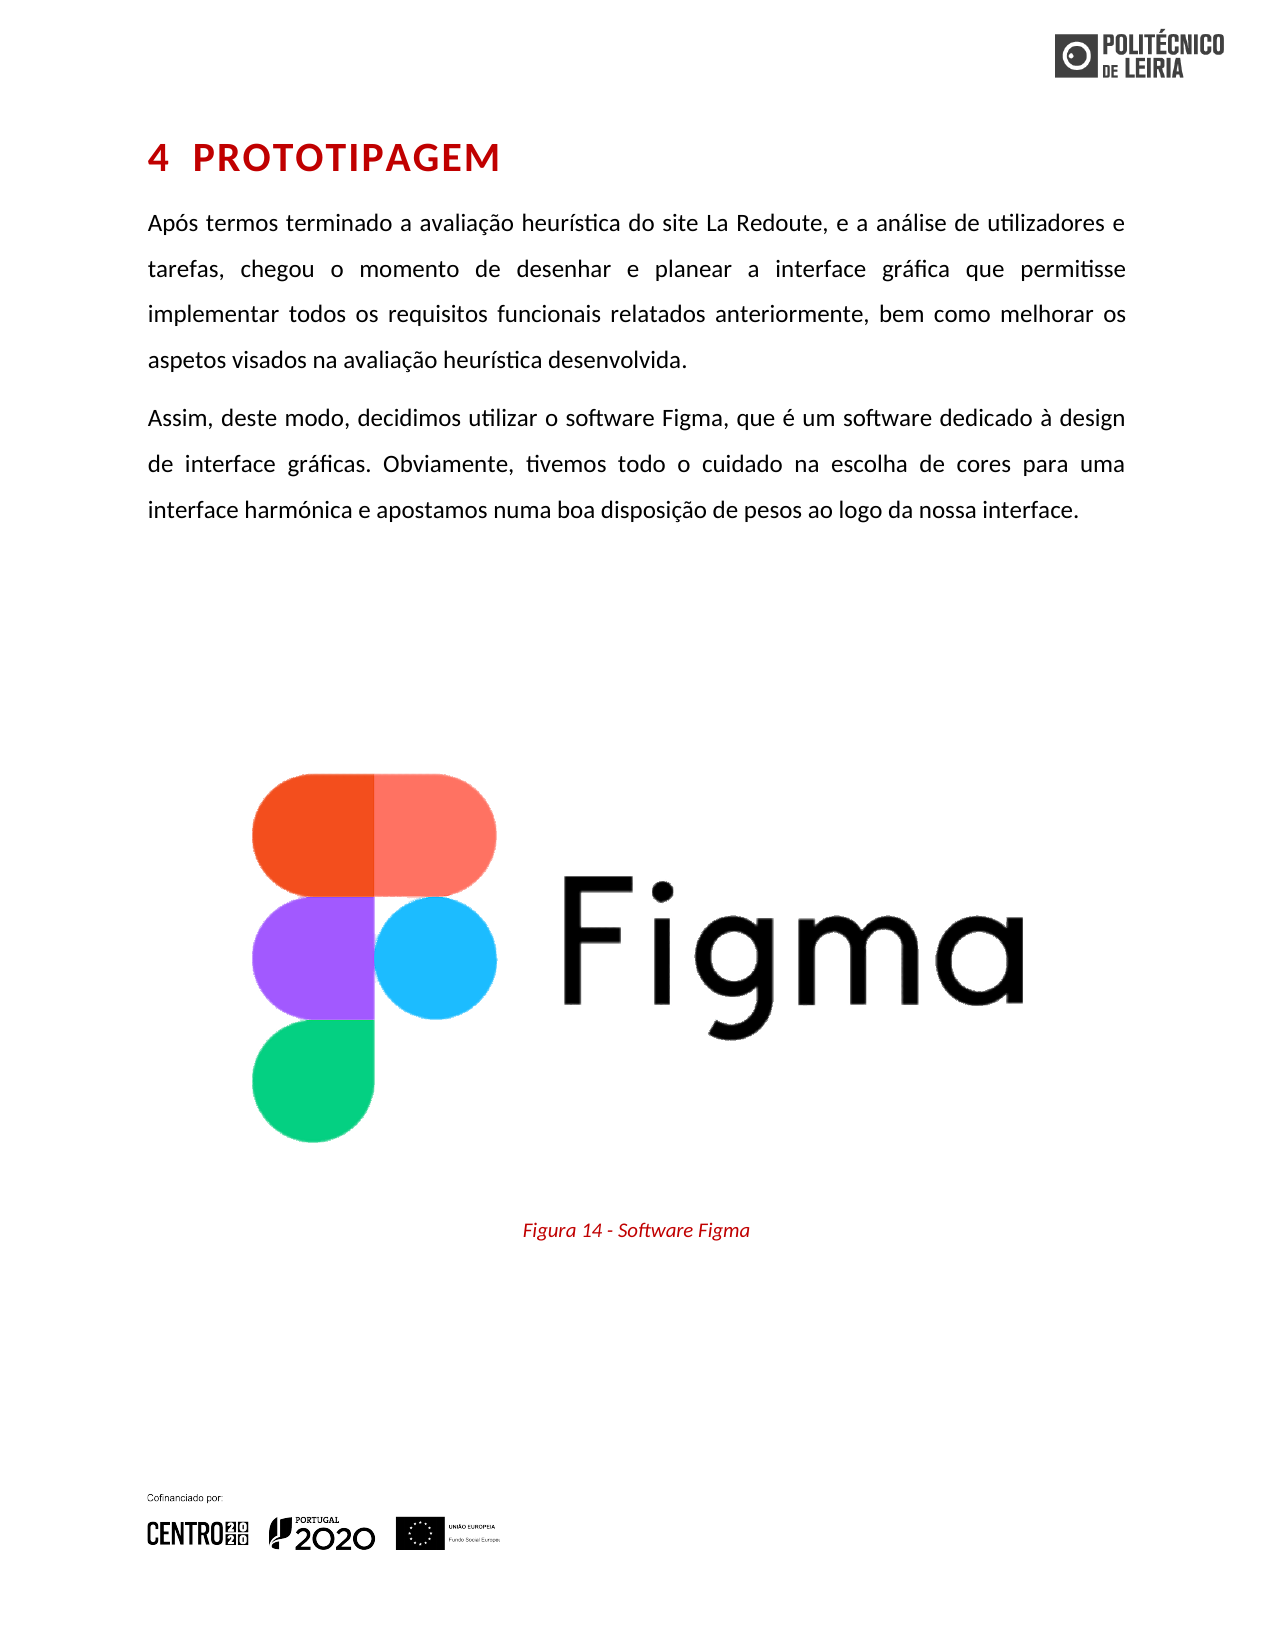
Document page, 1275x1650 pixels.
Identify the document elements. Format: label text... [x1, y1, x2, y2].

subtitle Prototipagem [148, 131, 1127, 182]
picture [147, 1494, 500, 1550]
text Figura 14 - Software Figma [148, 1218, 1127, 1243]
picture [1053, 26, 1225, 80]
picture [174, 726, 1101, 1190]
text Após termos terminado a avaliação heurística do site La Redoute, e a análise de utilizadores e tarefas, chegou o momento de desenhar e planear a interface gráfica que permitisse implementar todos os requisitos funcionais relatados anteriormente, bem como melhorar os aspetos visados na avaliação heurística desenvolvida. [148, 207, 1127, 375]
text Assim, deste modo, decidimos utilizar o software Figma, que é um software dedicado à design de interface gráficas. Obviamente, tivemos todo o cuidado na escolha de cores para uma interface harmónica e apostamos numa boa disposição de pesos ao logo da nossa interface. [148, 402, 1127, 524]
